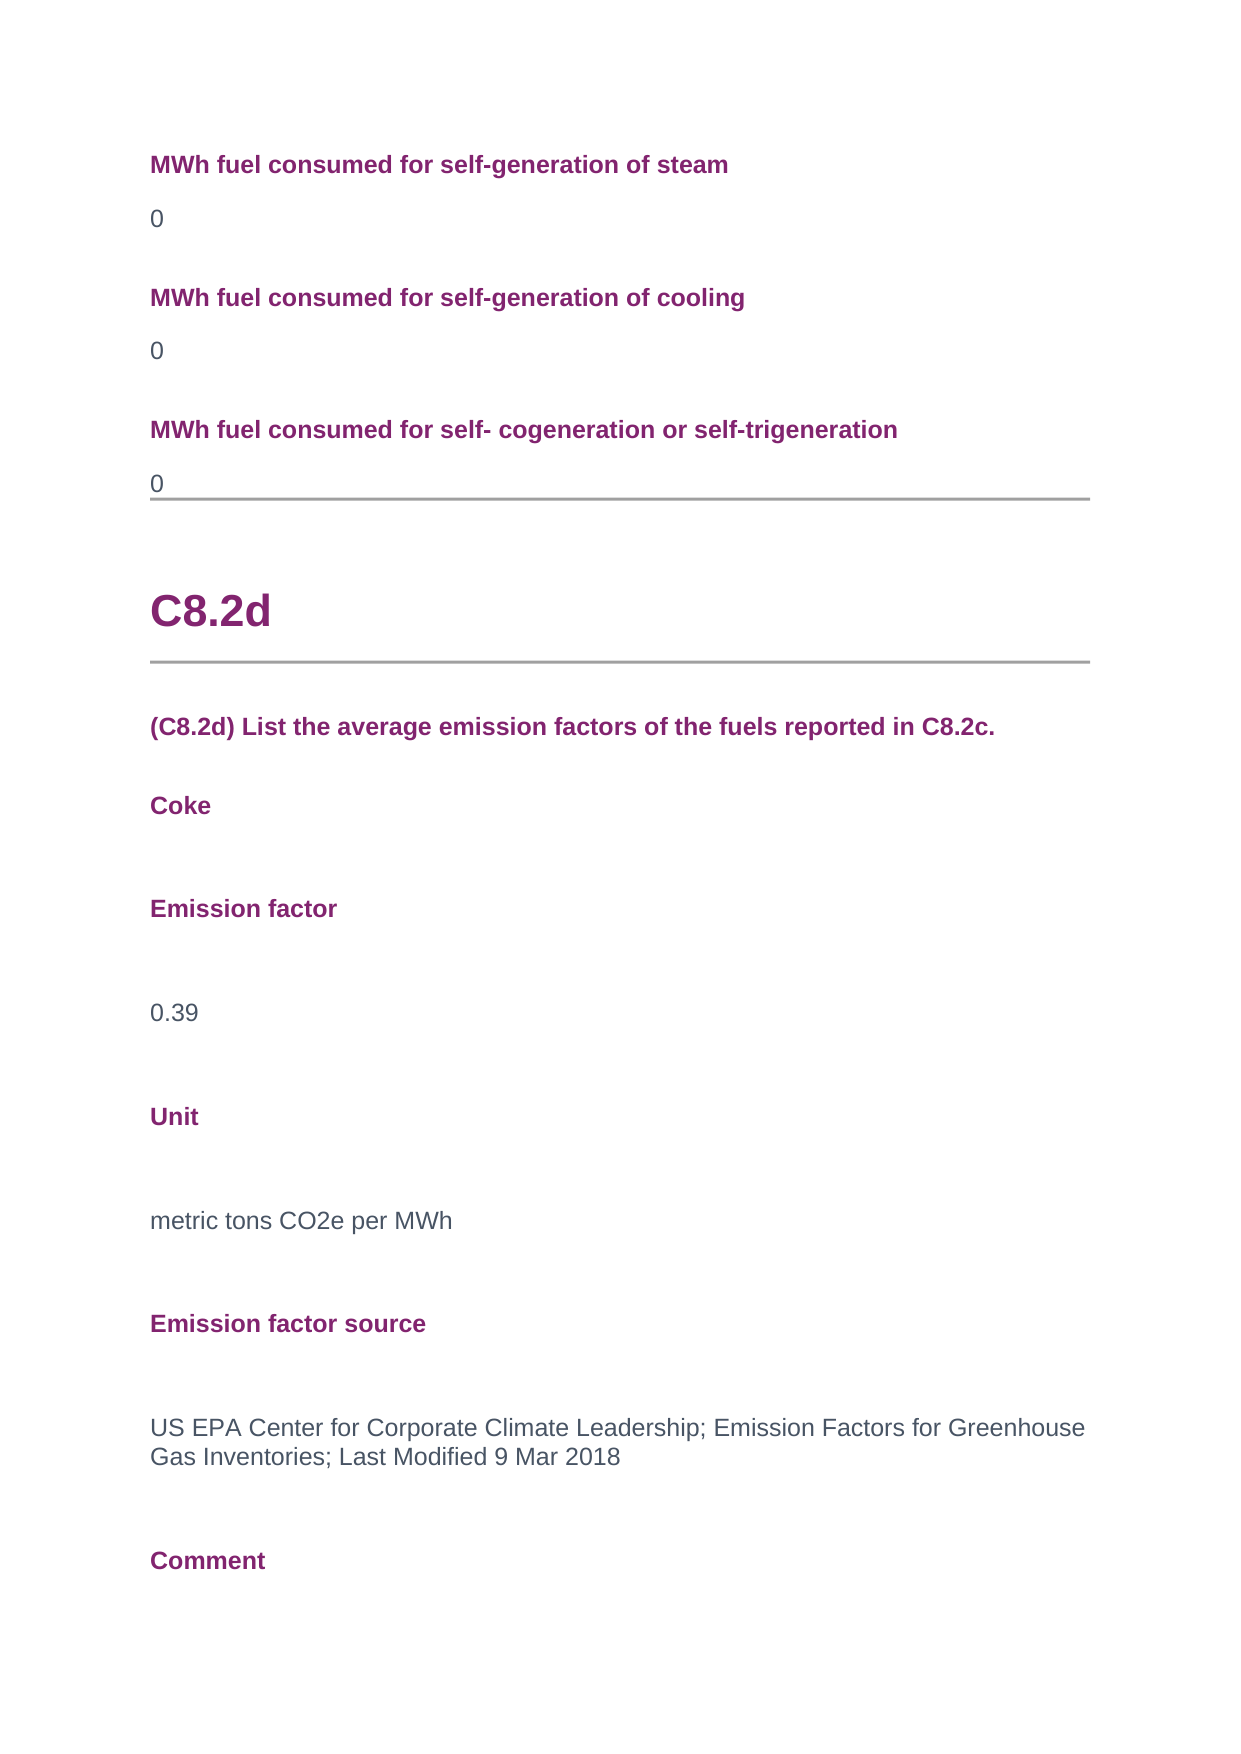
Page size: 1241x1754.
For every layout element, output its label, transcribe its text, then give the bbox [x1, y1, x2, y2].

subtitle Comment [150, 1546, 1090, 1574]
text 0 [150, 336, 1090, 365]
subtitle Emission factor [150, 894, 1090, 923]
text 0.39 [150, 998, 1090, 1027]
subtitle Unit [150, 1102, 1090, 1131]
subtitle MWh fuel consumed for self-generation of steam [150, 150, 1090, 179]
subtitle MWh fuel consumed for self- cogeneration or self-trigeneration [150, 415, 1090, 444]
subtitle MWh fuel consumed for self-generation of cooling [150, 282, 1090, 311]
text 0 [150, 204, 1090, 232]
subtitle Emission factor source [150, 1309, 1090, 1338]
text 0 [150, 469, 1090, 497]
subtitle C8.2d [150, 528, 1090, 636]
subtitle (C8.2d) List the average emission factors of the fuels reported in C8.2c. [150, 712, 1090, 741]
text metric tons CO2e per MWh [150, 1206, 1090, 1234]
text US EPA Center for Corporate Climate Leadership; Emission Factors for Greenhouse Gas Inventories; Last Modified 9 Mar 2018 [150, 1413, 1090, 1471]
subtitle Coke [150, 791, 1090, 819]
